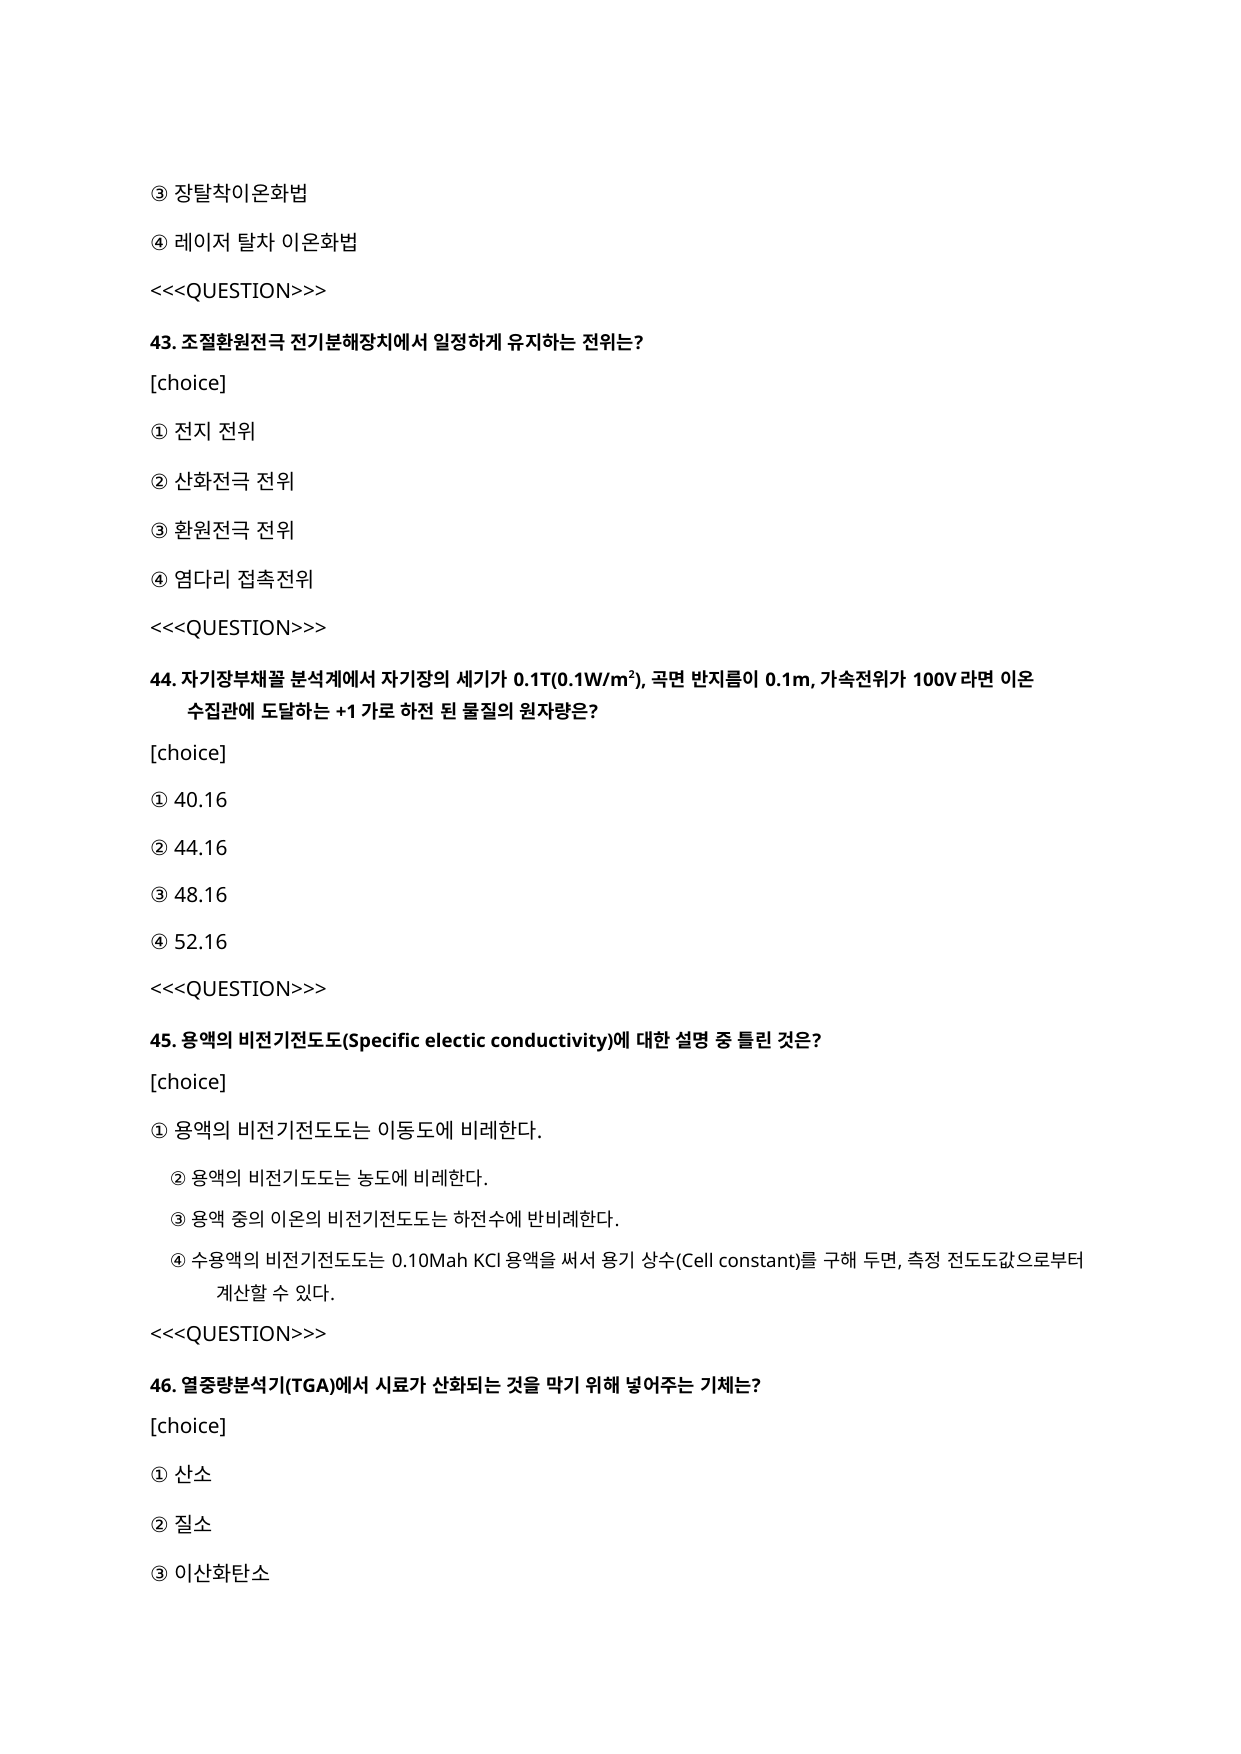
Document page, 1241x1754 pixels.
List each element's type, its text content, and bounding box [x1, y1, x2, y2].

text ④ 수용액의 비전기전도도는 0.10Mah KCl용액을 써서 용기 상수(Cell constant)를 구해 두면, 측정 전도도값으로부터 계산할 수 있다. [150, 1246, 1090, 1305]
text ② 44.16 [150, 833, 1090, 861]
text ④ 52.16 [150, 927, 1090, 956]
text ② 용액의 비전기도도는 농도에 비레한다. [150, 1164, 1090, 1191]
text ③ 장탈착이온화법 [150, 177, 1090, 207]
text <<<QUESTION>>> [150, 613, 1090, 642]
text ① 용액의 비전기전도도는 이동도에 비레한다. [150, 1114, 1090, 1144]
text ③ 48.16 [150, 880, 1090, 908]
text ③ 용액 중의 이온의 비전기전도도는 하전수에 반비례한다. [150, 1204, 1090, 1232]
text 45. 용액의 비전기전도도(Specific electic conductivity)에 대한 설명 중 틀린 것은? [150, 1026, 1090, 1053]
text ② 질소 [150, 1508, 1090, 1538]
text ① 전지 전위 [150, 416, 1090, 446]
text ④ 염다리 접촉전위 [150, 564, 1090, 594]
text <<<QUESTION>>> [150, 276, 1090, 304]
text ③ 이산화탄소 [150, 1557, 1090, 1588]
text ④ 레이저 탈차 이온화법 [150, 227, 1090, 257]
text ① 산소 [150, 1459, 1090, 1489]
text <<<QUESTION>>> [150, 974, 1090, 1003]
text [choice] [150, 368, 1090, 397]
text 46. 열중량분석기(TGA)에서 시료가 산화되는 것을 막기 위해 넣어주는 기체는? [150, 1371, 1090, 1398]
text [choice] [150, 1411, 1090, 1440]
text ③ 환원전극 전위 [150, 514, 1090, 545]
text ① 40.16 [150, 785, 1090, 814]
text 43. 조절환원전극 전기분해장치에서 일정하게 유지하는 전위는? [150, 327, 1090, 354]
text [choice] [150, 738, 1090, 767]
text [choice] [150, 1067, 1090, 1095]
text <<<QUESTION>>> [150, 1319, 1090, 1347]
text 44. 자기장부채꼴 분석계에서 자기장의 세기가 0.1T(0.1W/m2), 곡면 반지름이 0.1m, 가속전위가 100V라면 이온 수집관에 도달하는 +1가로 하전 된 물질의 원자량은? [150, 664, 1090, 724]
text ② 산화전극 전위 [150, 465, 1090, 495]
